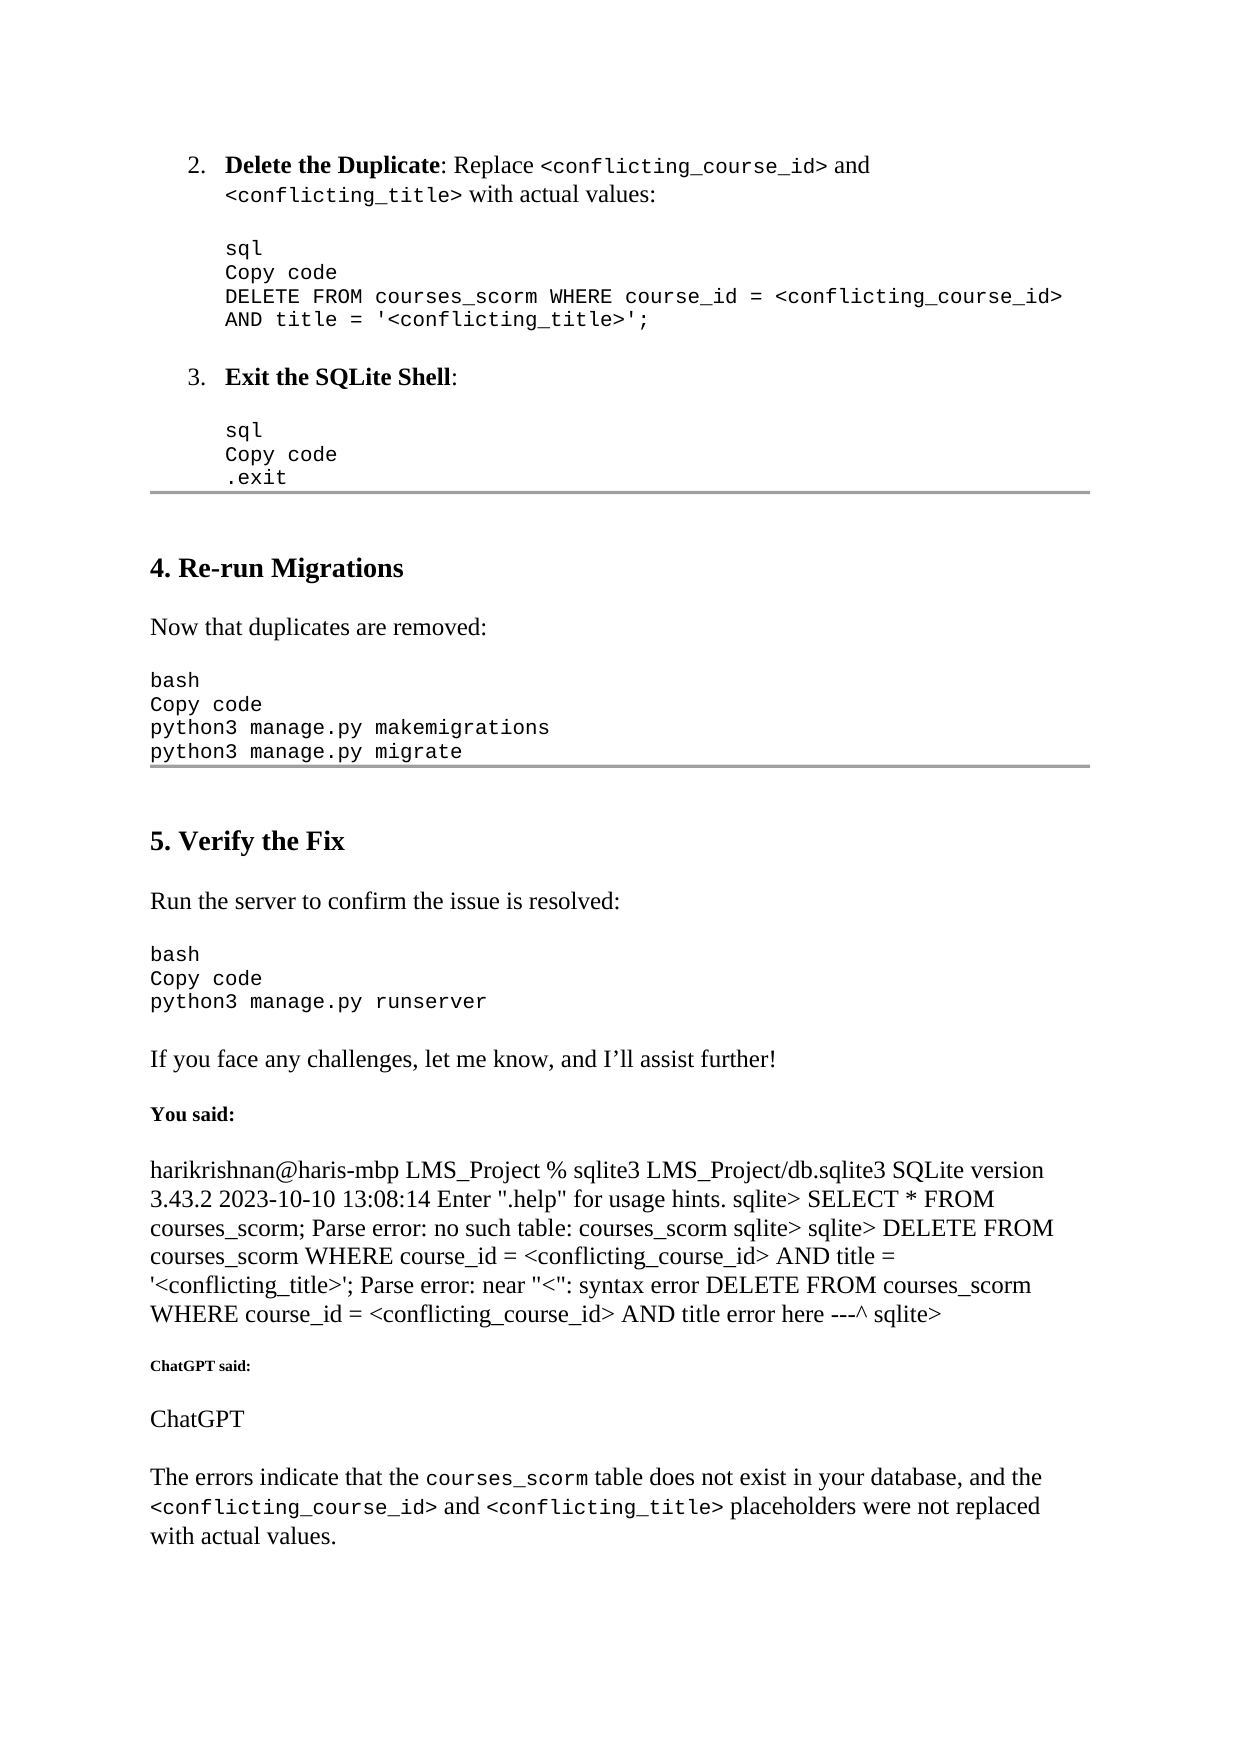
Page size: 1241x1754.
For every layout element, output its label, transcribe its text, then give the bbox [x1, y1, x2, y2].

text sql [225, 420, 1090, 444]
text sql [225, 238, 1090, 262]
text DELETE FROM courses_scorm WHERE course_id = <conflicting_course_id> AND title = '<conflicting_title>'; [225, 286, 1090, 333]
text Copy code [225, 262, 1090, 286]
text python3 manage.py makemigrations [150, 717, 1090, 741]
text ChatGPT said: [150, 1357, 1090, 1375]
text The errors indicate that the courses_scorm table does not exist in your database, and the <conflicting_course_id> and <conflicting_title> placeholders were not replaced with actual values. [150, 1462, 1090, 1550]
list Exit the SQLite Shell: [187, 362, 1090, 391]
text Run the server to confirm the issue is resolved: [150, 886, 1090, 915]
text Copy code [150, 694, 1090, 717]
text You said: [150, 1102, 1090, 1126]
text python3 manage.py runserver [150, 991, 1090, 1015]
text Copy code [225, 444, 1090, 467]
text ChatGPT [150, 1404, 1090, 1433]
text Now that duplicates are removed: [150, 612, 1090, 641]
text harikrishnan@haris-mbp LMS_Project % sqlite3 LMS_Project/db.sqlite3 SQLite version 3.43.2 2023-10-10 13:08:14 Enter ".help" for usage hints. sqlite> SELECT * FROM courses_scorm; Parse error: no such table: courses_scorm sqlite> sqlite> DELETE FROM courses_scorm WHERE course_id = <conflicting_course_id> AND title = '<conflicting_title>'; Parse error: near "<": syntax error DELETE FROM courses_scorm WHERE course_id = <conflicting_course_id> AND title error here ---^ sqlite> [150, 1155, 1090, 1328]
text 5. Verify the Fix [150, 824, 1090, 857]
text 4. Re-run Migrations [150, 551, 1090, 583]
text .exit [225, 467, 1090, 490]
text bash [150, 944, 1090, 967]
text Copy code [150, 967, 1090, 991]
list Delete the Duplicate: Replace <conflicting_course_id> and <conflicting_title> with actual values: [187, 150, 1090, 209]
text If you face any challenges, let me know, and I’ll assist further! [150, 1044, 1090, 1073]
text bash [150, 670, 1090, 694]
text python3 manage.py migrate [150, 741, 1090, 764]
